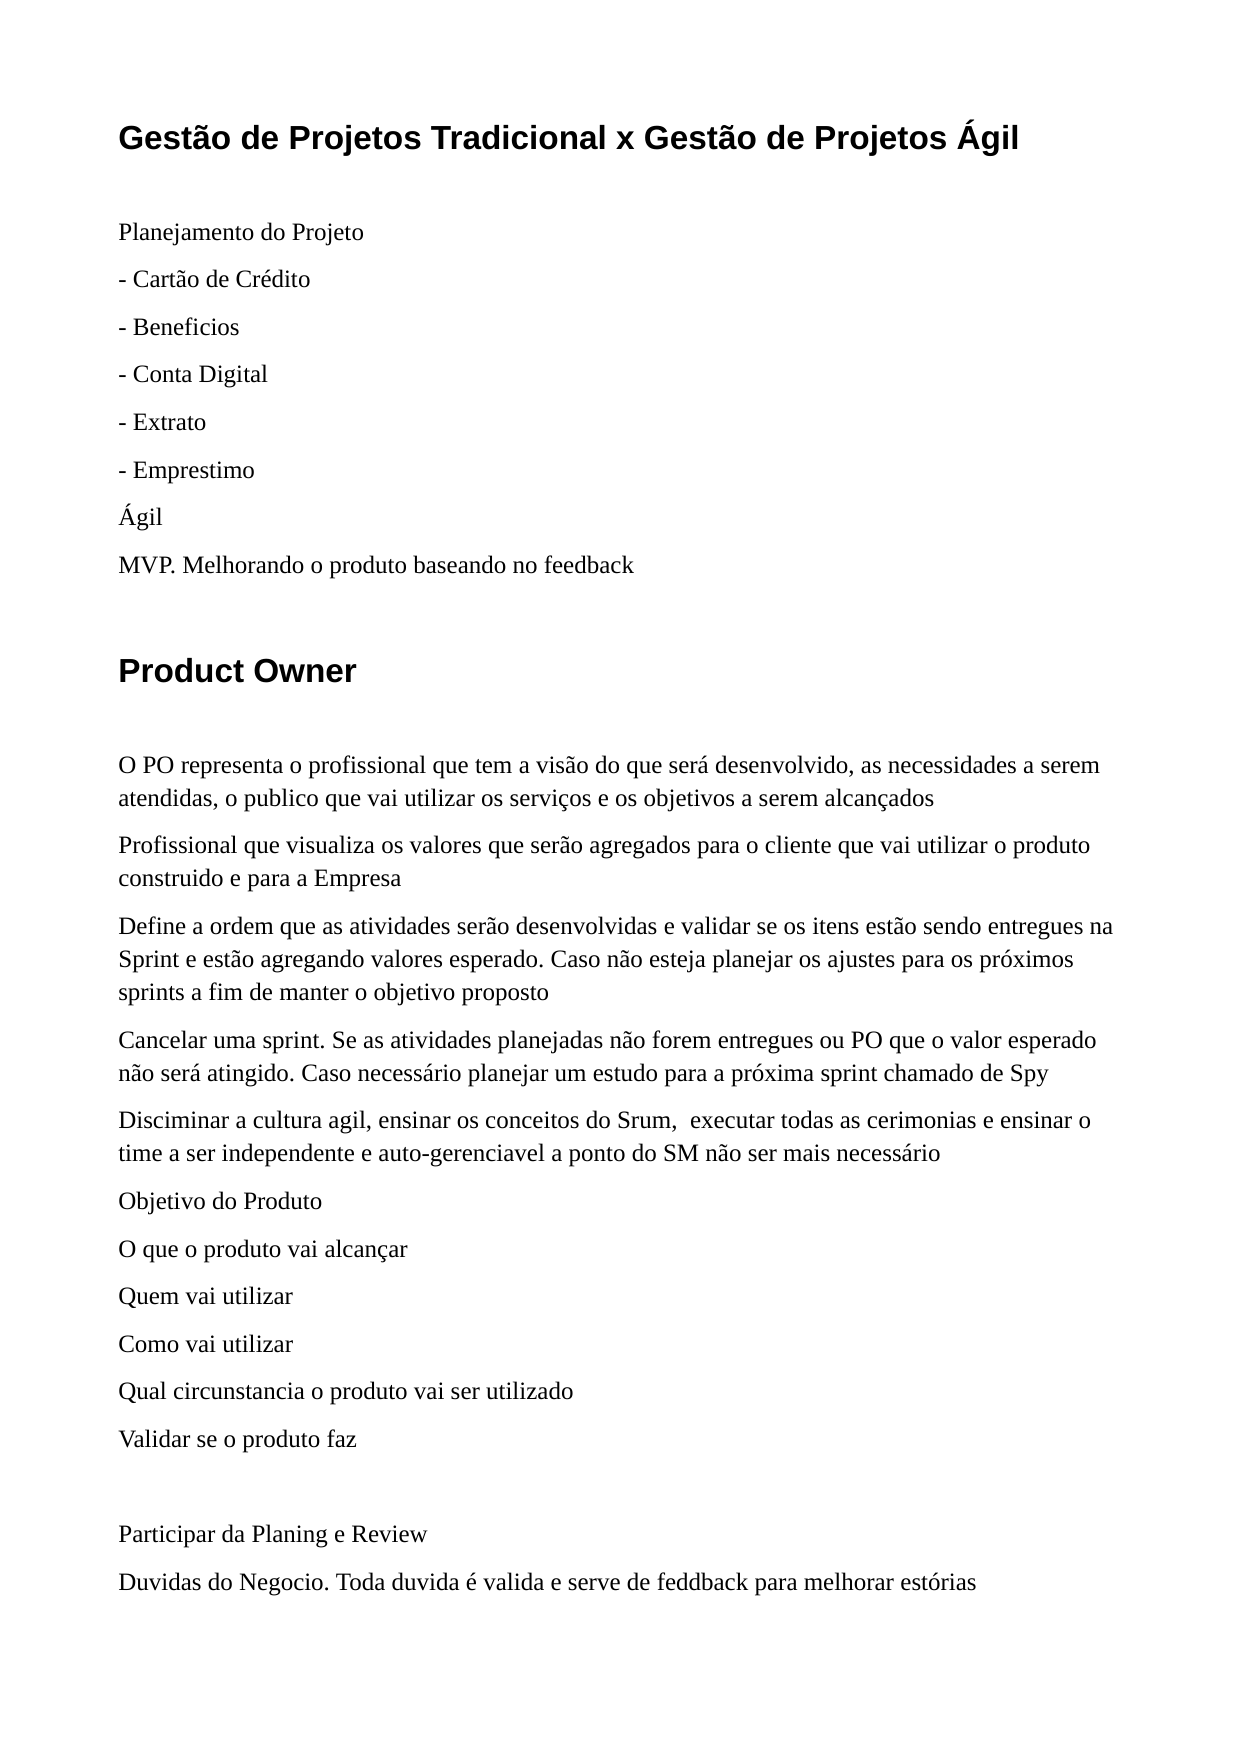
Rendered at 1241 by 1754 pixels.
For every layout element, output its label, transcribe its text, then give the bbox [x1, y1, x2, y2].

text O que o produto vai alcançar [118, 1234, 1122, 1262]
text MVP. Melhorando o produto baseando no feedback [118, 550, 1122, 579]
text Ágil [118, 502, 1122, 531]
text - Cartão de Crédito [118, 264, 1122, 293]
text - Conta Digital [118, 359, 1122, 388]
text Validar se o produto faz [118, 1424, 1122, 1453]
text Participar da Planing e Review [118, 1519, 1122, 1548]
text Objetivo do Produto [118, 1186, 1122, 1215]
subtitle Gestão de Projetos Tradicional x Gestão de Projetos Ágil [118, 118, 1122, 157]
text Cancelar uma sprint. Se as atividades planejadas não forem entregues ou PO que o valor esperado não será atingido. Caso necessário planejar um estudo para a próxima sprint chamado de Spy [118, 1025, 1122, 1087]
text - Emprestimo [118, 455, 1122, 483]
subtitle Product Owner [118, 651, 1122, 690]
text Profissional que visualiza os valores que serão agregados para o cliente que vai utilizar o produto construido e para a Empresa [118, 831, 1122, 892]
text Disciminar a cultura agil, ensinar os conceitos do Srum, executar todas as cerimonias e ensinar o time a ser independente e auto-gerenciavel a ponto do SM não ser mais necessário [118, 1105, 1122, 1167]
text O PO representa o profissional que tem a visão do que será desenvolvido, as necessidades a serem atendidas, o publico que vai utilizar os serviços e os objetivos a serem alcançados [118, 750, 1122, 812]
text Como vai utilizar [118, 1329, 1122, 1358]
text Planejamento do Projeto [118, 217, 1122, 245]
text Quem vai utilizar [118, 1281, 1122, 1310]
text Duvidas do Negocio. Toda duvida é valida e serve de feddback para melhorar estórias [118, 1567, 1122, 1596]
text Qual circunstancia o produto vai ser utilizado [118, 1376, 1122, 1405]
text - Beneficios [118, 312, 1122, 341]
text Define a ordem que as atividades serão desenvolvidas e validar se os itens estão sendo entregues na Sprint e estão agregando valores esperado. Caso não esteja planejar os ajustes para os próximos sprints a fim de manter o objetivo proposto [118, 911, 1122, 1006]
text - Extrato [118, 407, 1122, 436]
